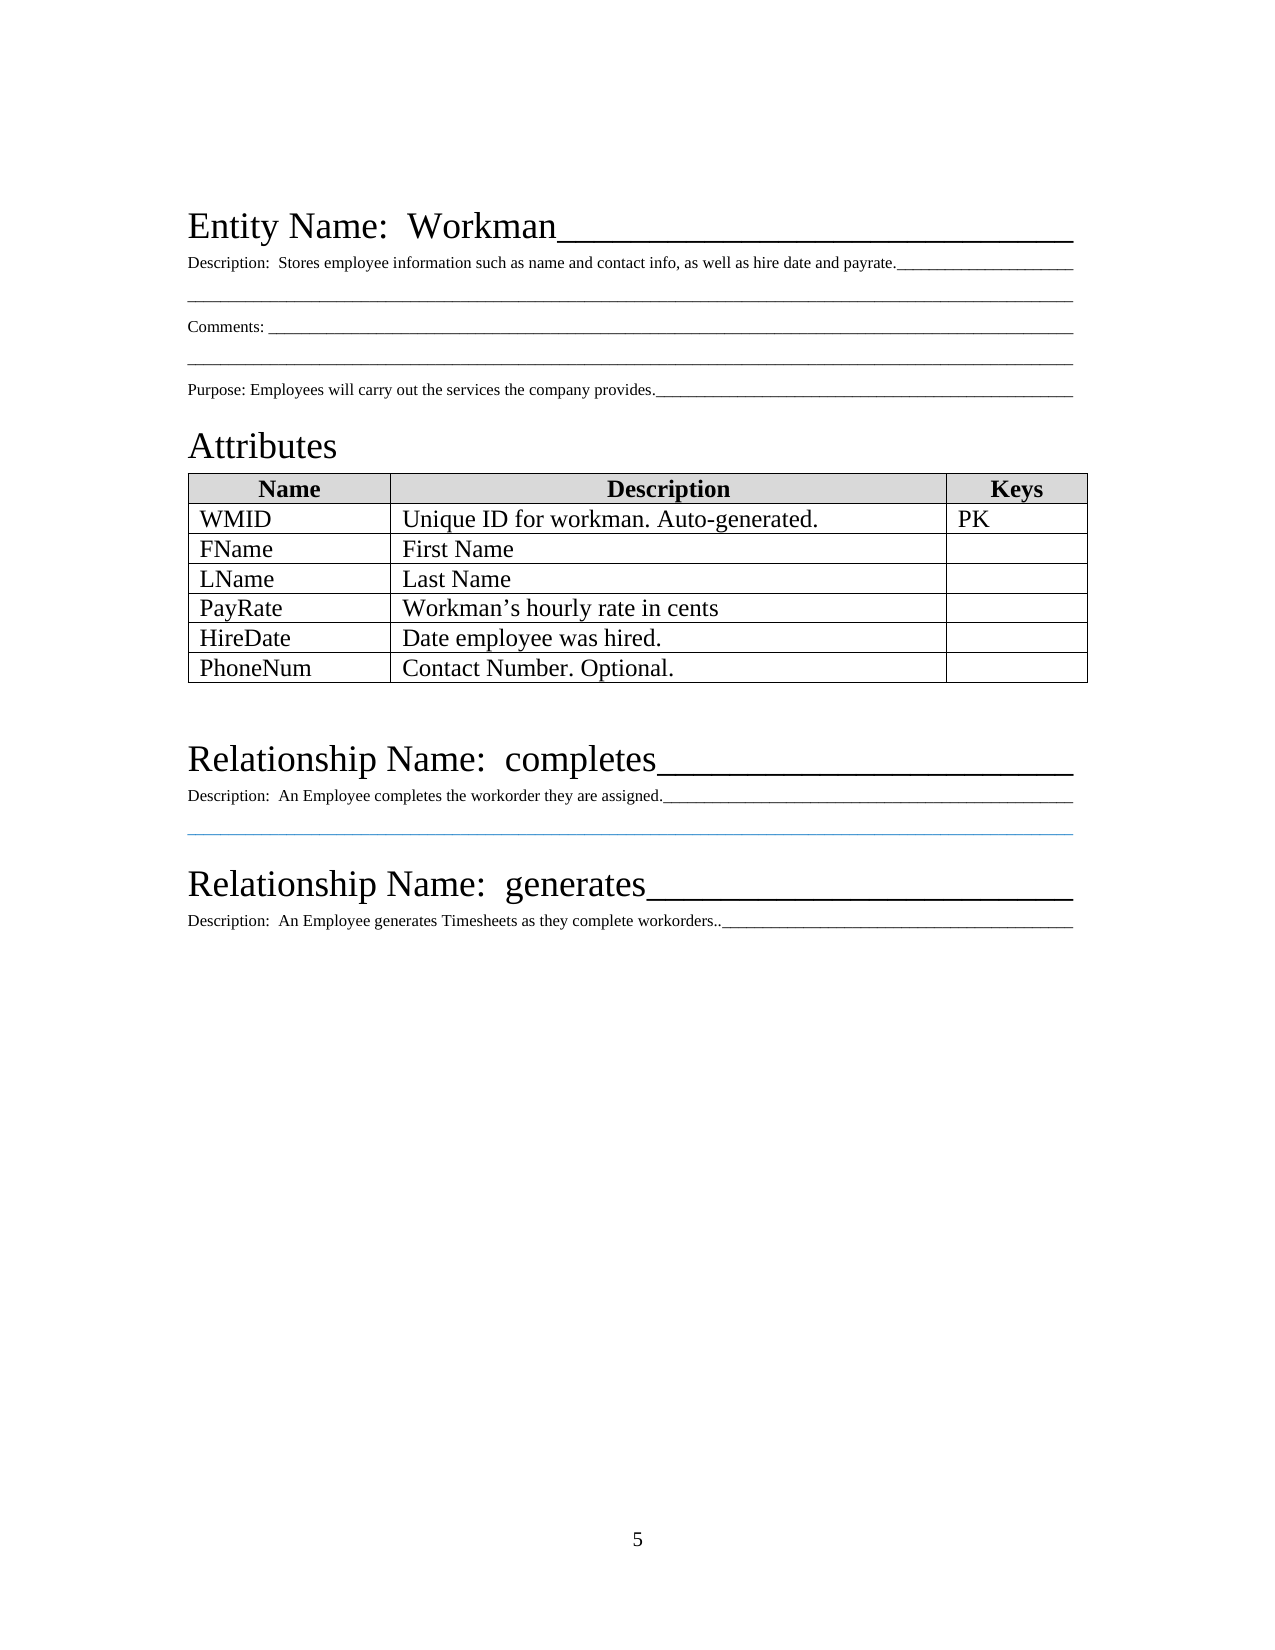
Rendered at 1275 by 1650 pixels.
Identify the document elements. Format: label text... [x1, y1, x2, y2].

table_cell [947, 534, 1087, 563]
table_cell [947, 564, 1087, 592]
table_cell WMID [189, 504, 390, 533]
text Description: An Employee completes the workorder they are assigned. [187, 786, 1087, 805]
text Purpose: Employees will carry out the services the company provides. [187, 380, 1087, 399]
table_cell PK [947, 504, 1087, 533]
subtitle Relationship Name: generates [187, 862, 1087, 905]
table_cell PayRate [189, 594, 390, 622]
table_header Name [189, 474, 390, 503]
table_cell Date employee was hired. [391, 623, 946, 652]
table_cell [947, 623, 1087, 652]
subtitle Entity Name: Workman [187, 204, 1087, 247]
text Description: Stores employee information such as name and contact info, as well as hire date and payrate. [187, 253, 1087, 272]
table_cell HireDate [189, 623, 390, 652]
table_cell Workman’s hourly rate in cents [391, 594, 946, 622]
table_cell Contact Number. Optional. [391, 653, 946, 682]
subtitle Attributes [187, 424, 1087, 467]
table_cell LName [189, 564, 390, 592]
text Comments: [187, 316, 1087, 336]
table_cell PhoneNum [189, 653, 390, 682]
table_header Keys [947, 474, 1087, 503]
subtitle Relationship Name: completes [187, 737, 1087, 780]
table_cell Last Name [391, 564, 946, 592]
table_cell [947, 594, 1087, 622]
table_header Description [391, 474, 946, 503]
table_cell FName [189, 534, 390, 563]
table_cell First Name [391, 534, 946, 563]
table_cell Unique ID for workman. Auto-generated. [391, 504, 946, 533]
text Description: An Employee generates Timesheets as they complete workorders.. [187, 911, 1087, 930]
table_cell [947, 653, 1087, 682]
